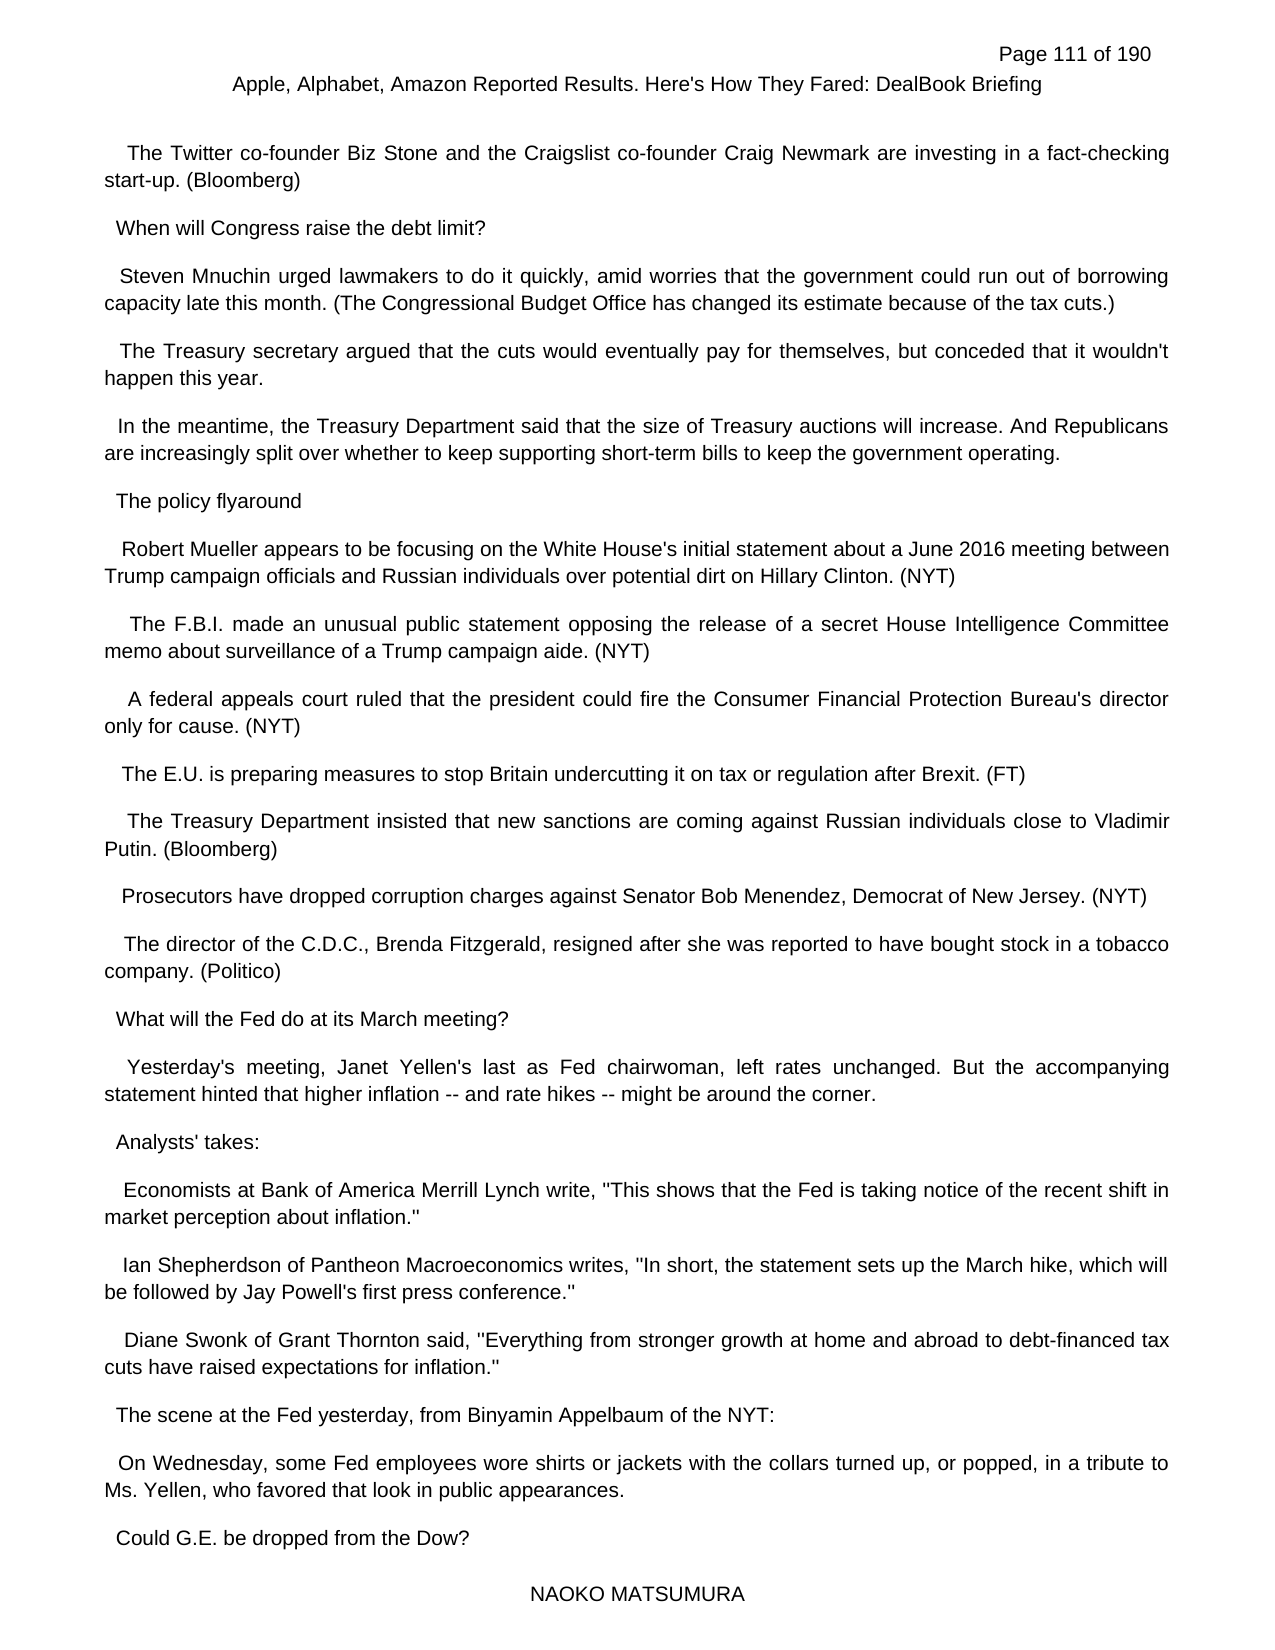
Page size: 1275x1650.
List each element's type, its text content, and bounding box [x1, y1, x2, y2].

text Steven Mnuchin urged lawmakers to do it quickly, amid worries that the government could run out of borrowing capacity late this month. (The Congressional Budget Office has changed its estimate because of the tax cuts.) [104, 260, 1171, 314]
text Economists at Bank of America Merrill Lynch write, ''This shows that the Fed is taking notice of the recent shift in market perception about inflation.'' [104, 1175, 1171, 1229]
text The E.U. is preparing measures to stop Britain undercutting it on tax or regulation after Brexit. (FT) [104, 758, 1171, 785]
text The director of the C.D.C., Brenda Fitzgerald, resigned after she was reported to have bought stock in a tobacco company. (Politico) [104, 929, 1171, 983]
text Yesterday's meeting, Janet Yellen's last as Fed chairwoman, left rates unchanged. But the accompanying statement hinted that higher inflation -- and rate hikes -- might be around the corner. [104, 1052, 1171, 1106]
text Diane Swonk of Grant Thornton said, ''Everything from stronger growth at home and abroad to debt-financed tax cuts have raised expectations for inflation.'' [104, 1325, 1171, 1379]
text The Treasury Department insisted that new sanctions are coming against Russian individuals close to Vladimir Putin. (Bloomberg) [104, 806, 1171, 860]
text Ian Shepherdson of Pantheon Macroeconomics writes, ''In short, the statement sets up the March hike, which will be followed by Jay Powell's first press conference.'' [104, 1250, 1171, 1304]
text Prosecutors have dropped corruption charges against Senator Bob Menendez, Democrat of New Jersey. (NYT) [104, 881, 1171, 908]
text Could G.E. be dropped from the Dow? [104, 1523, 1171, 1550]
text What will the Fed do at its March meeting? [104, 1004, 1171, 1031]
text On Wednesday, some Fed employees wore shirts or jackets with the collars turned up, or popped, in a tribute to Ms. Yellen, who favored that look in public appearances. [104, 1448, 1171, 1502]
text Robert Mueller appears to be focusing on the White House's initial statement about a June 2016 meeting between Trump campaign officials and Russian individuals over potential dirt on Hillary Clinton. (NYT) [104, 533, 1171, 587]
text The Twitter co-founder Biz Stone and the Craigslist co-founder Craig Newmark are investing in a fact-checking start-up. (Bloomberg) [104, 137, 1171, 192]
text The F.B.I. made an unusual public statement opposing the release of a secret House Intelligence Committee memo about surveillance of a Trump campaign aide. (NYT) [104, 608, 1171, 662]
text In the meantime, the Treasury Department said that the size of Treasury auctions will increase. And Republicans are increasingly split over whether to keep supporting short-term bills to keep the government operating. [104, 410, 1171, 464]
text The scene at the Fed yesterday, from Binyamin Appelbaum of the NYT: [104, 1400, 1171, 1427]
text The policy flyaround [104, 485, 1171, 512]
text Analysts' takes: [104, 1127, 1171, 1154]
text A federal appeals court ruled that the president could fire the Consumer Financial Protection Bureau's director only for cause. (NYT) [104, 683, 1171, 737]
text When will Congress raise the debt limit? [104, 212, 1171, 239]
text The Treasury secretary argued that the cuts would eventually pay for themselves, but conceded that it wouldn't happen this year. [104, 335, 1171, 389]
